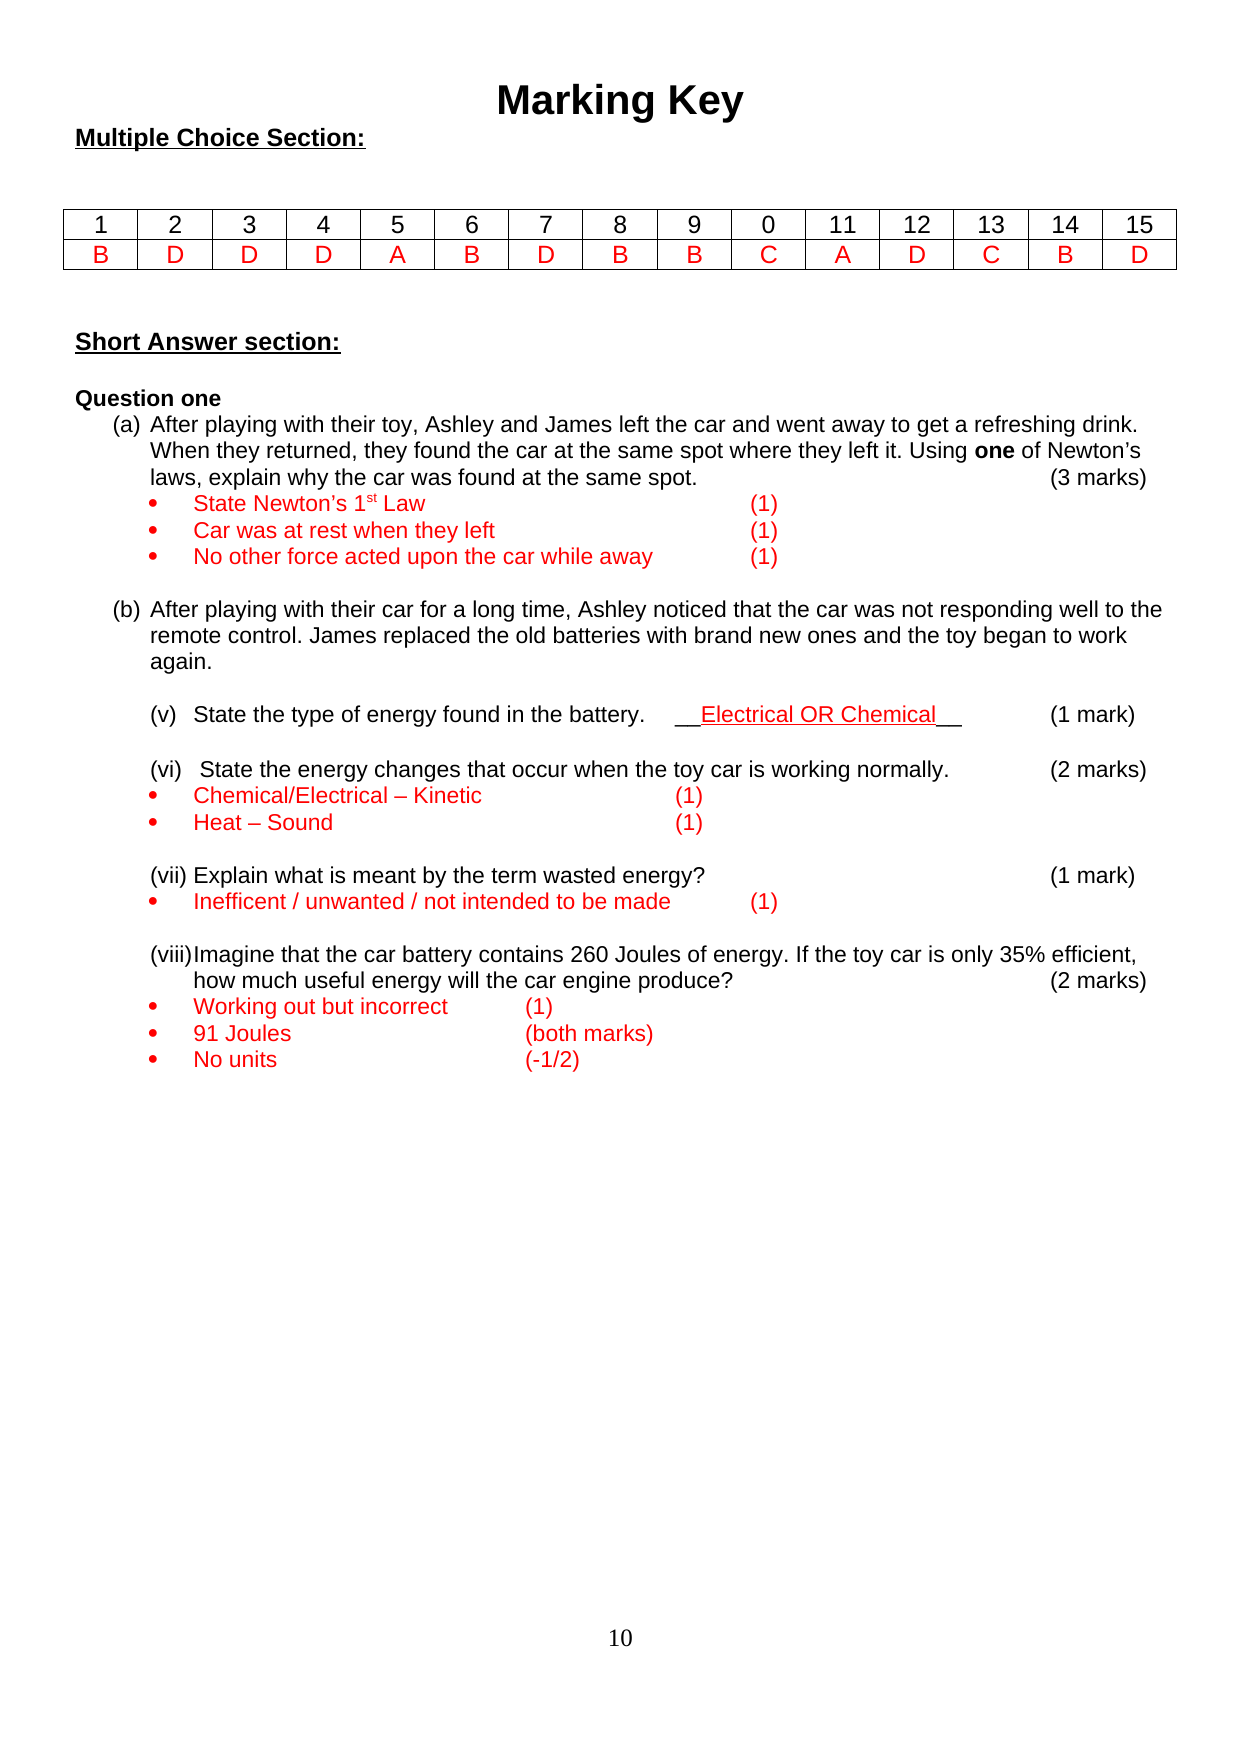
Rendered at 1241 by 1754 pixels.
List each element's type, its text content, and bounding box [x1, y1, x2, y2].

list Working out but incorrect (1) [149, 993, 1165, 1020]
table_header 13 [954, 210, 1028, 239]
list After playing with their car for a long time, Ashley noticed that the car was not responding well to the remote control. James replaced the old batteries with brand new ones and the toy began to work again. [112, 596, 1165, 675]
table_cell C [732, 240, 805, 269]
table_header 12 [880, 210, 953, 239]
table_header 15 [1103, 210, 1176, 239]
list Inefficent / unwanted / not intended to be made (1) [149, 888, 1165, 914]
table_cell D [1103, 240, 1176, 269]
list Heat – Sound (1) [149, 809, 1165, 835]
table_header 6 [435, 210, 508, 239]
text Marking Key [75, 75, 1165, 123]
table_header 7 [509, 210, 582, 239]
list No units (-1/2) [149, 1046, 1165, 1072]
text Short Answer section: [75, 327, 1165, 356]
table_header 14 [1029, 210, 1102, 239]
table_header 11 [806, 210, 879, 239]
table_cell D [287, 240, 360, 269]
table_cell D [509, 240, 582, 269]
table_header 8 [583, 210, 657, 239]
table_cell D [880, 240, 953, 269]
table_cell B [1029, 240, 1102, 269]
list Car was at rest when they left (1) [149, 517, 1165, 543]
table_header 3 [213, 210, 286, 239]
table_cell B [435, 240, 508, 269]
table_cell D [138, 240, 212, 269]
list 91 Joules (both marks) [149, 1020, 1165, 1046]
table_header 4 [287, 210, 360, 239]
table_cell D [213, 240, 286, 269]
list Chemical/Electrical – Kinetic (1) [149, 782, 1165, 809]
table_header 2 [138, 210, 212, 239]
table_header 1 [64, 210, 137, 239]
list State the energy changes that occur when the toy car is working normally. (2 marks) [150, 756, 1165, 782]
table_cell B [583, 240, 657, 269]
table_cell B [658, 240, 731, 269]
table_cell A [806, 240, 879, 269]
text Question one [75, 385, 1165, 411]
table_header 0 [732, 210, 805, 239]
table_header 9 [658, 210, 731, 239]
table_cell A [361, 240, 434, 269]
text Multiple Choice Section: [75, 123, 1165, 152]
table_header 5 [361, 210, 434, 239]
table_cell C [954, 240, 1028, 269]
list State the type of energy found in the battery. __Electrical OR Chemical__ (1 mark) [150, 701, 1165, 727]
list After playing with their toy, Ashley and James left the car and went away to get a refreshing drink. When they returned, they found the car at the same spot where they left it. Using one of Newton’s laws, explain why the car was found at the same spot. (3 marks) [112, 411, 1165, 490]
table_cell B [64, 240, 137, 269]
list No other force acted upon the car while away (1) [149, 543, 1165, 569]
list State Newton’s 1st Law (1) [149, 490, 1165, 517]
list Imagine that the car battery contains 260 Joules of energy. If the toy car is only 35% efficient, how much useful energy will the car engine produce? (2 marks) [150, 941, 1165, 993]
list Explain what is meant by the term wasted energy? (1 mark) [150, 862, 1165, 888]
